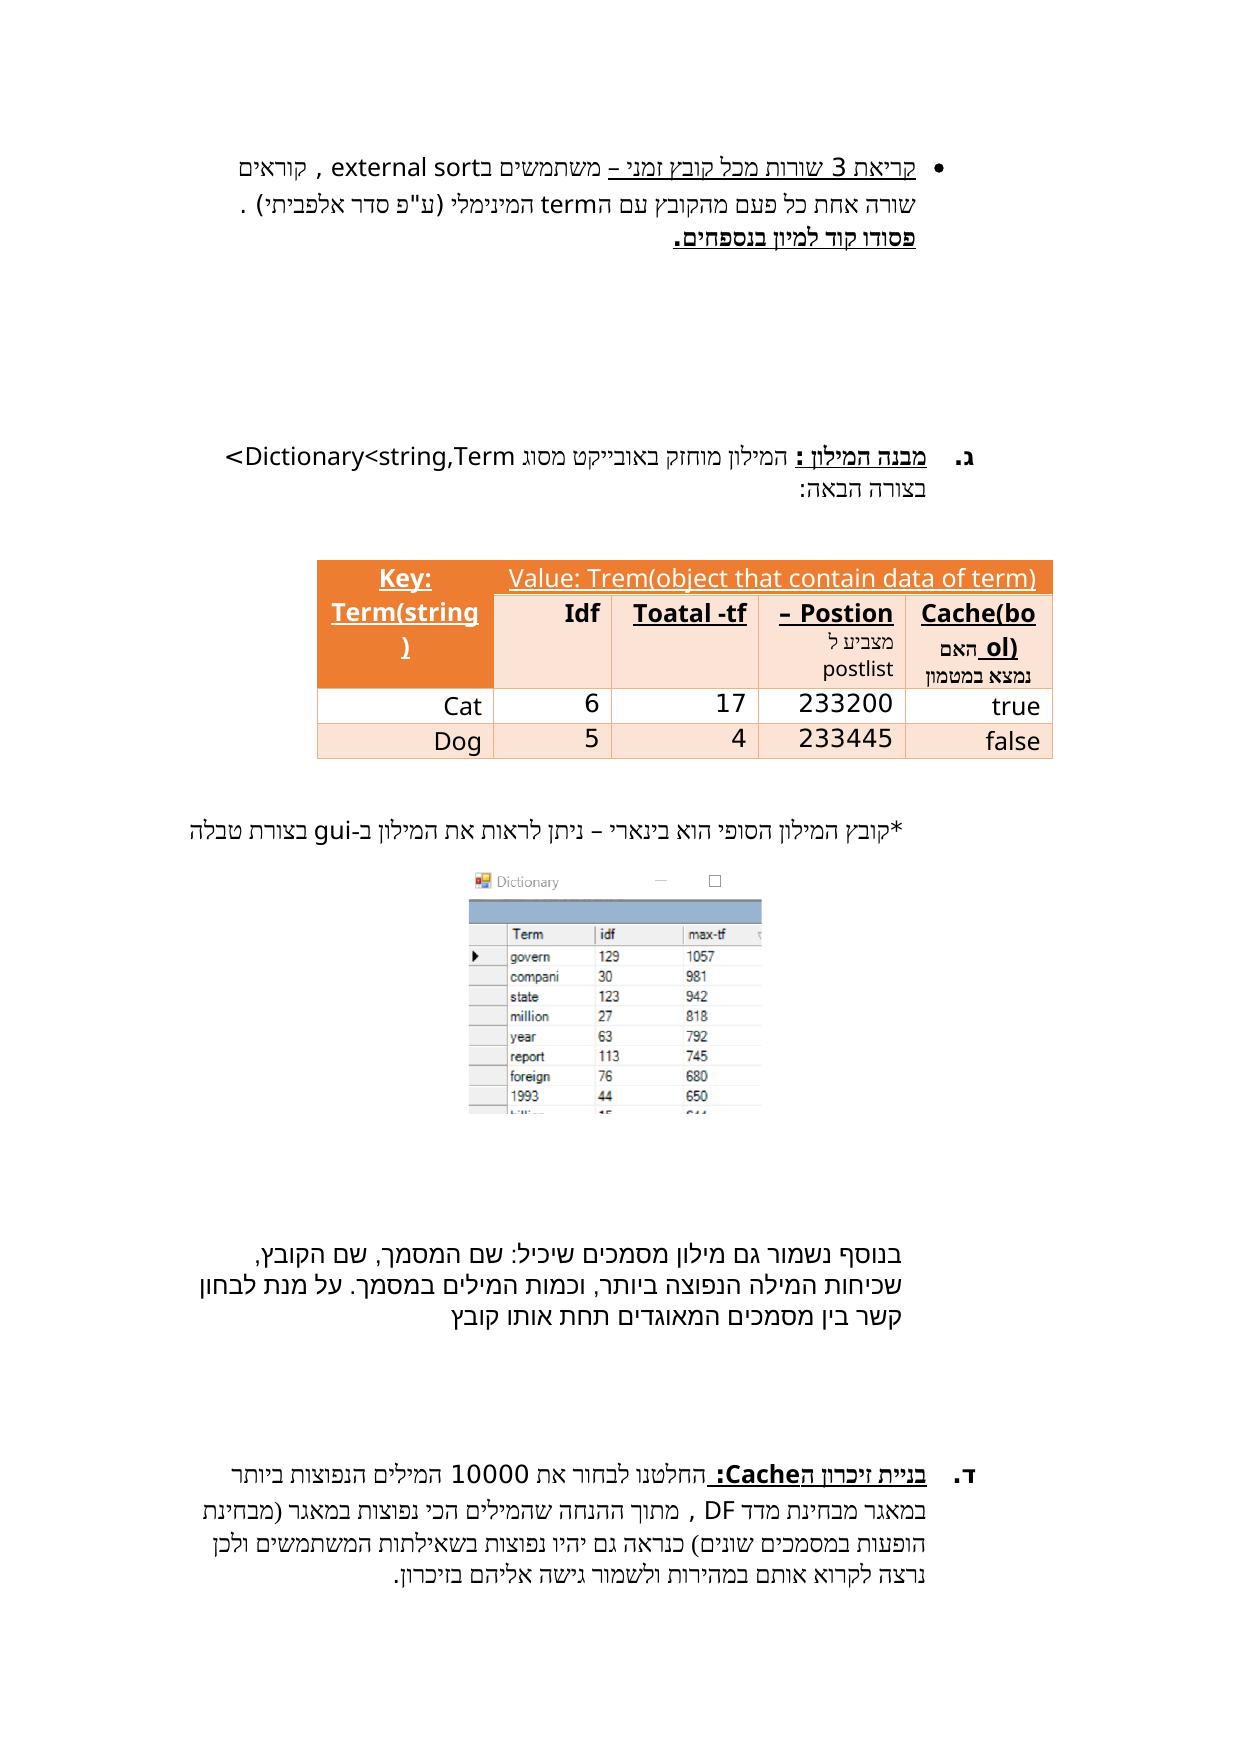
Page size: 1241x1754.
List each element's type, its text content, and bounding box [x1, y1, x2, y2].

table_cell 6 [494, 689, 611, 723]
list קריאת 3 שורות מכל קובץ זמני – משתמשים בexternal sort , קוראים שורה אחת כל פעם מהקובץ עם הterm המינימלי (ע"פ סדר אלפביתי) . פסודו קוד למיון בנספחים. [187, 150, 934, 252]
text *קובץ המילון הסופי הוא בינארי – ניתן לראות את המילון ב-gui בצורת טבלה [187, 812, 1053, 847]
table_cell 4 [612, 724, 758, 758]
table_cell Cat [318, 689, 493, 723]
table_cell 233445 [759, 724, 905, 758]
table_cell Dog [318, 724, 493, 758]
list בנוסף נשמור גם מילון מסמכים שיכיל: שם המסמך, שם הקובץ, שכיחות המילה הנפוצה ביותר, וכמות המילים במסמך. על מנת לבחון קשר בין מסמכים המאוגדים תחת אותו קובץ [187, 1240, 903, 1331]
table_cell true [906, 689, 1052, 723]
table_cell 17 [612, 689, 758, 723]
list מבנה המילון : המילון מוחזק באובייקט מסוג Dictionary<string,Term> בצורה הבאה: [187, 438, 964, 504]
table_cell Toatal -tf [612, 596, 758, 688]
table_cell Cache(bool) האם נמצא במטמון [906, 596, 1052, 688]
table_cell false [906, 724, 1052, 758]
table_cell 233200 [759, 689, 905, 723]
list בניית זיכרון הCache: החלטנו לבחור את 10000 המילים הנפוצות ביותר במאגר מבחינת מדד DF , מתוך ההנחה שהמילים הכי נפוצות במאגר (מבחינת הופעות במסמכים שונים) כנראה גם יהיו נפוצות בשאילתות המשתמשים ולכן נרצה לקרוא אותם במהירות ולשמור גישה אליהם בזיכרון. [187, 1457, 964, 1590]
picture [468, 867, 762, 1114]
table_cell 5 [494, 724, 611, 758]
table_cell Postion – מצביע לpostlist [759, 596, 905, 688]
table_header Value: Trem(object that contain data of term) [494, 561, 1052, 594]
table_cell Idf [494, 596, 611, 688]
table_header Key: Term(string) [318, 561, 493, 688]
